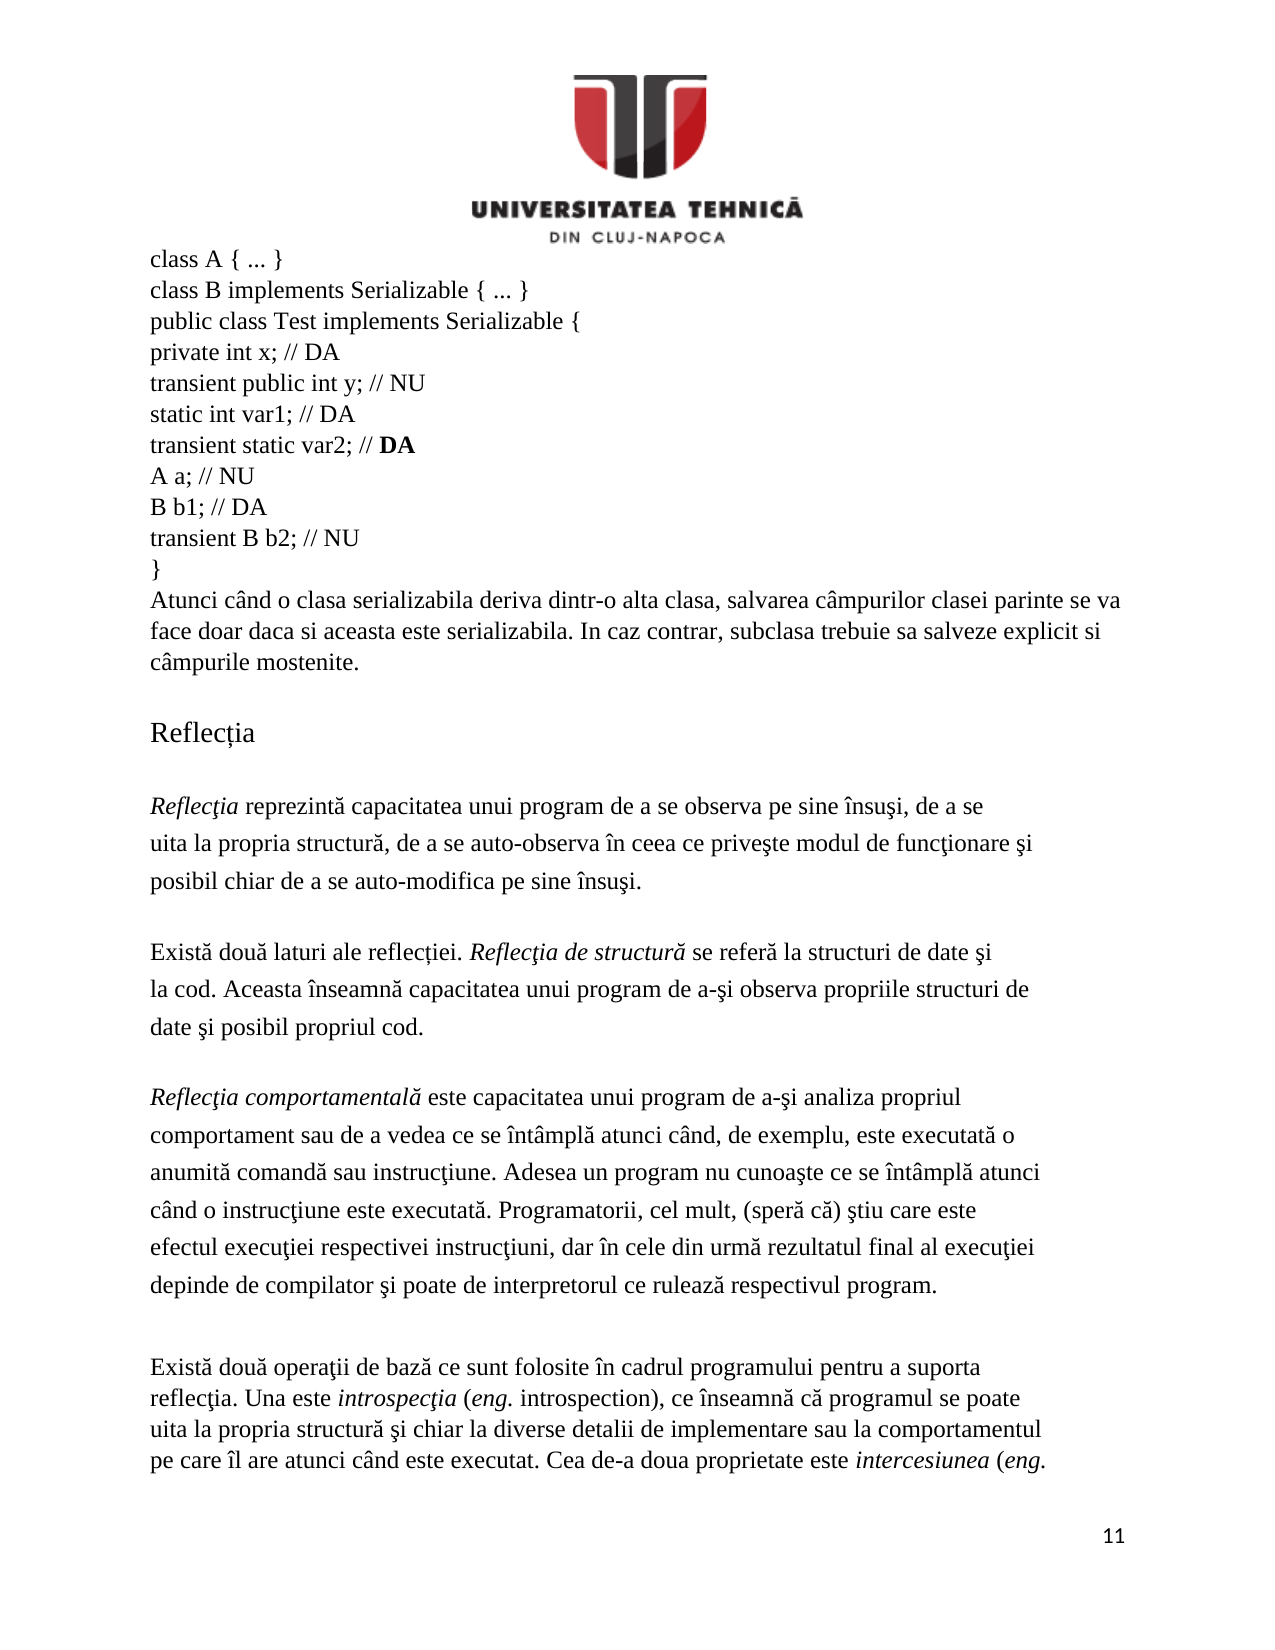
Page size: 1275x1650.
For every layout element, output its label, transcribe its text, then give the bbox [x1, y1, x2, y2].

picture [471, 75, 804, 244]
text Există două laturi ale reflecției. Reflecţia de structură se referă la structuri de date şi la cod. Aceasta înseamnă capacitatea unui program de a-şi observa propriile structuri de date şi posibil propriul cod. [150, 928, 1125, 1041]
text Reflecţia comportamentală este capacitatea unui program de a-şi analiza propriul comportament sau de a vedea ce se întâmplă atunci când, de exemplu, este executată o anumită comandă sau instrucţiune. Adesea un program nu cunoaşte ce se întâmplă atunci când o instrucţiune este executată. Programatorii, cel mult, (speră că) ştiu care este efectul execuţiei respectivei instrucţiuni, dar în cele din urmă rezultatul final al execuţiei depinde de compilator şi poate de interpretorul ce rulează respectivul program. [150, 1074, 1125, 1299]
text Reflecția [150, 712, 1125, 749]
text Reflecţia reprezintă capacitatea unui program de a se observa pe sine însuşi, de a se uita la propria structură, de a se auto-observa în ceea ce priveşte modul de funcţionare şi posibil chiar de a se auto-modifica pe sine însuşi. [150, 782, 1125, 895]
